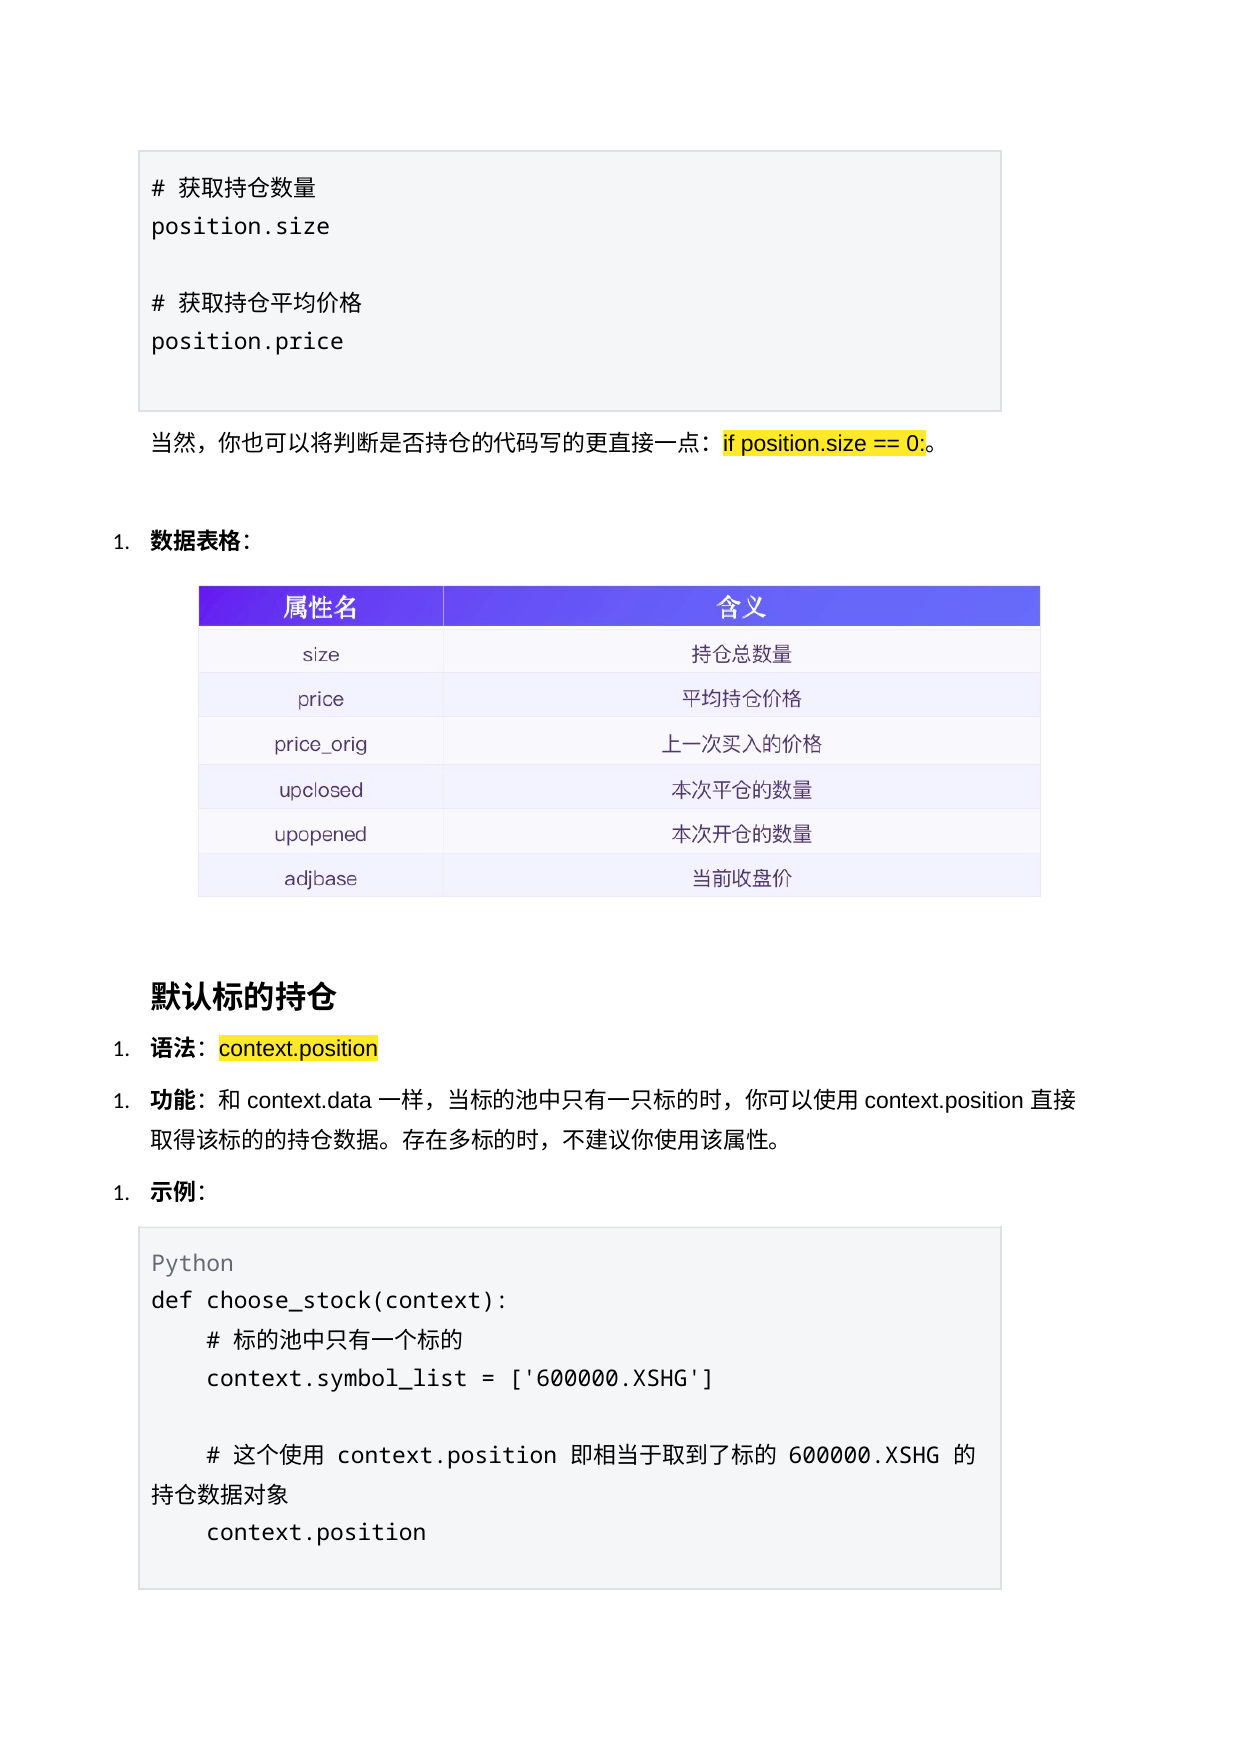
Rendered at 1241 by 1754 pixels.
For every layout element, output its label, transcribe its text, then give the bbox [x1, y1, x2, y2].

list 示例： [112, 1174, 1090, 1207]
list 功能：和 context.data 一样，当标的池中只有一只标的时，你可以使用 context.position 直接取得该标的的持仓数据。存在多标的时，不建议你使用该属性。 [112, 1082, 1090, 1155]
text 当然，你也可以将判断是否持仓的代码写的更直接一点：if position.size == 0:。 [150, 424, 1090, 458]
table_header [140, 152, 1000, 410]
list 数据表格： [112, 523, 1090, 556]
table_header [140, 1228, 1000, 1588]
picture [188, 575, 1052, 908]
list 语法：context.position [112, 1030, 1090, 1063]
